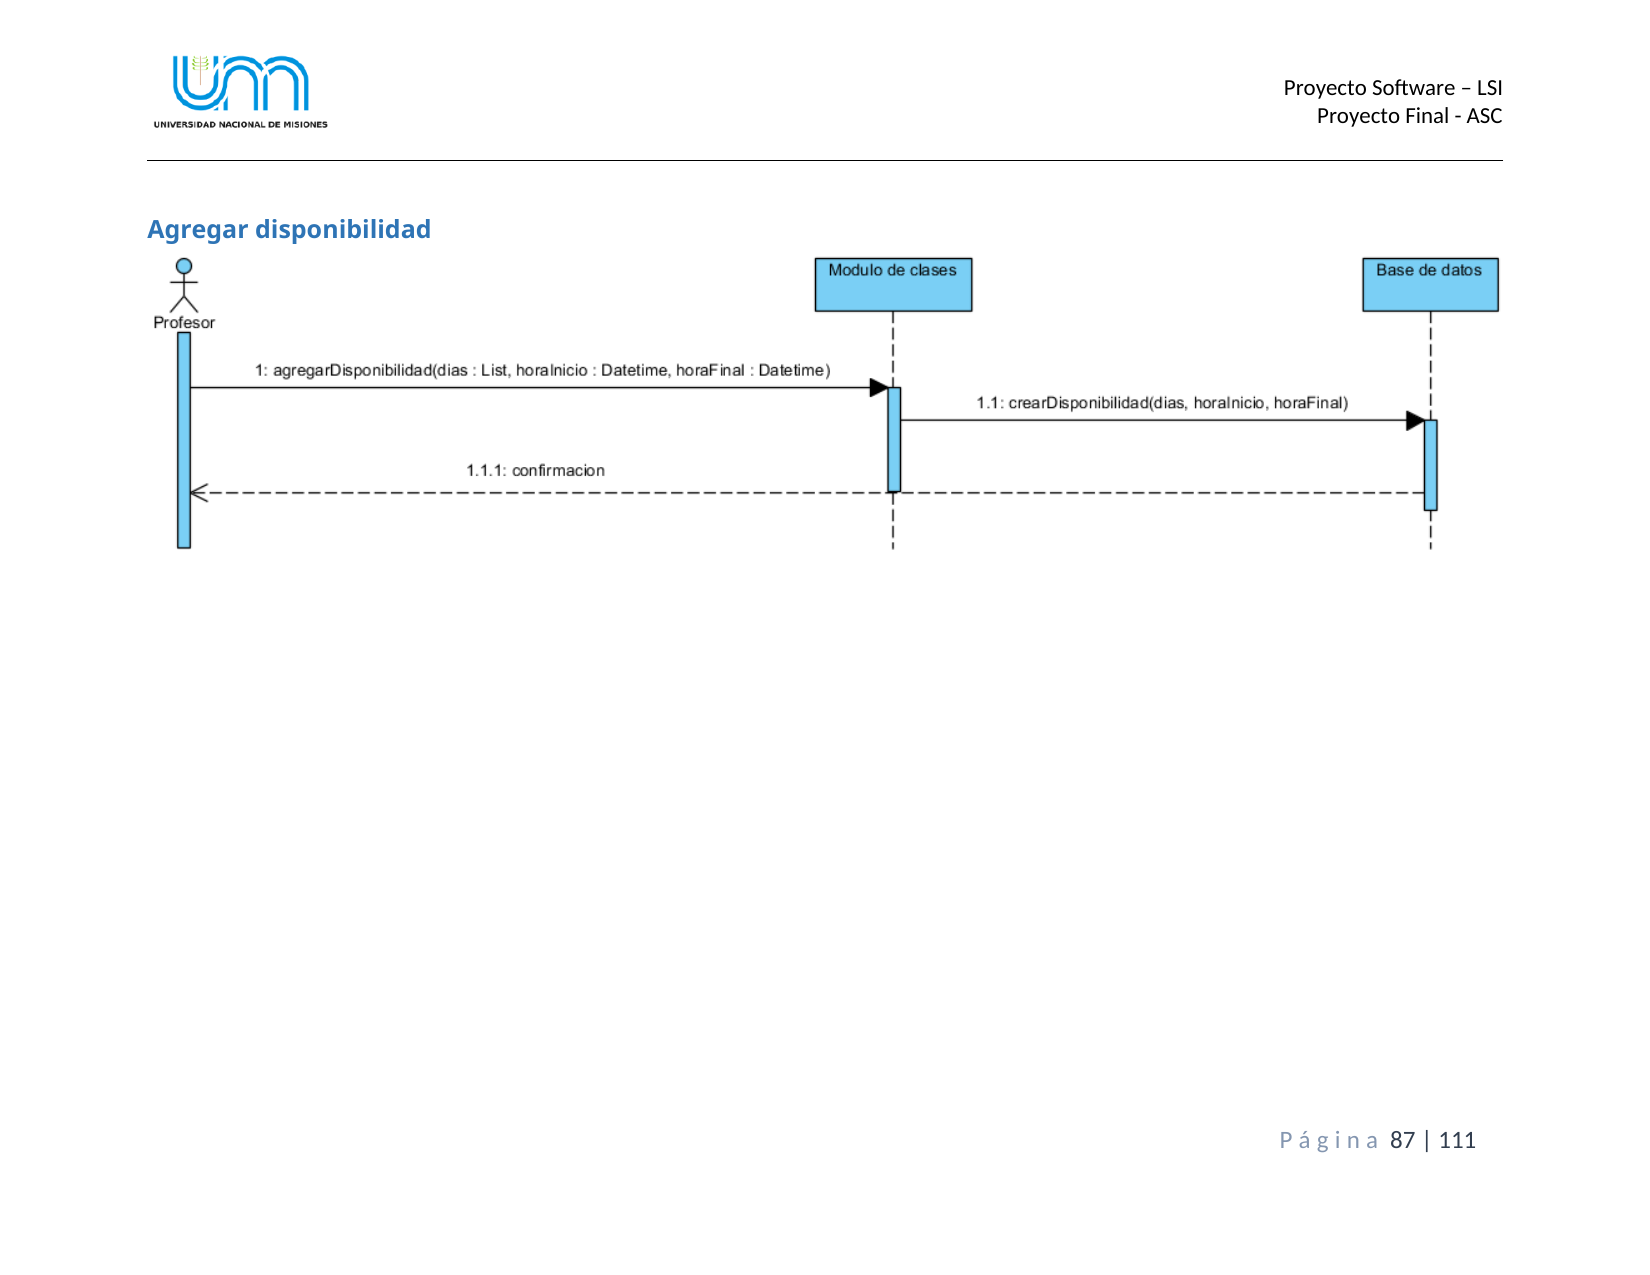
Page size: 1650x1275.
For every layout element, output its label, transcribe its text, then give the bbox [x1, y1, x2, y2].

picture [147, 248, 1503, 560]
subtitle Agregar disponibilidad [147, 212, 1503, 246]
picture [147, 52, 332, 128]
